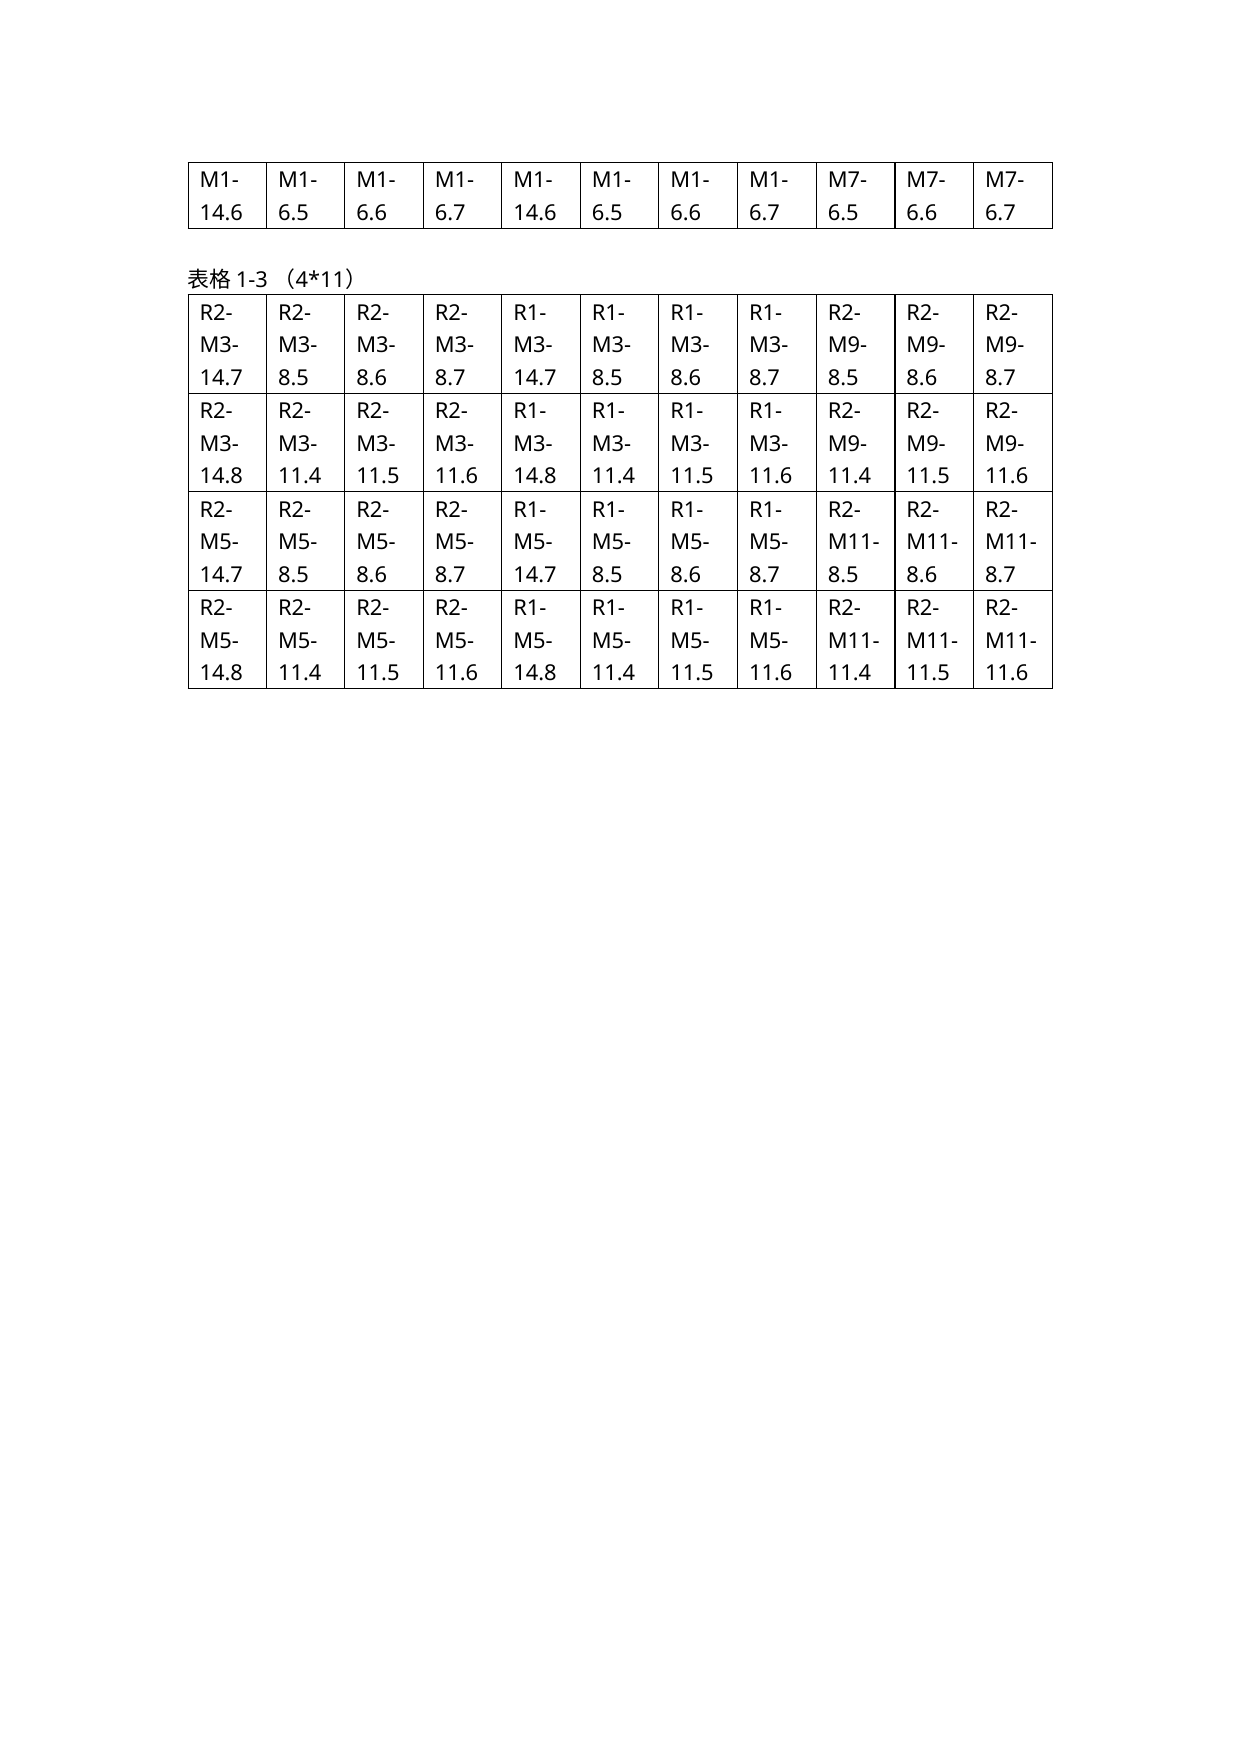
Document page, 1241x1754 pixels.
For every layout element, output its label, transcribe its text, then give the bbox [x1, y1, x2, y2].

table_cell R1-M1-6.7 [738, 163, 816, 228]
table_header R2-M3-8.7 [424, 295, 501, 393]
table_cell R2-M11-11.6 [974, 591, 1052, 688]
table_cell R2-M5-14.7 [189, 492, 266, 590]
table_header R2-M9-8.6 [896, 295, 973, 393]
table_header R1-M3-8.7 [738, 295, 816, 393]
table_cell R2-M1-6.7 [424, 163, 501, 228]
table_cell R1-M3-14.8 [502, 394, 580, 491]
table_cell R1-M5-8.6 [659, 492, 737, 590]
table_cell R2-M5-11.5 [345, 591, 423, 688]
table_cell R1-M3-11.4 [581, 394, 658, 491]
table_cell R2-M1-6.6 [345, 163, 423, 228]
table_cell R2-M9-11.4 [817, 394, 894, 491]
table_header R2-M3-8.5 [267, 295, 344, 393]
table_cell R2-M7-6.6 [896, 163, 973, 228]
table_cell R1-M5-14.8 [502, 591, 580, 688]
table_cell R2-M11-11.4 [817, 591, 894, 688]
table_cell R2-M7-6.5 [817, 163, 894, 228]
table_cell R2-M11-8.6 [896, 492, 973, 590]
table_cell R1-M5-8.5 [581, 492, 658, 590]
table_header R2-M3-8.6 [345, 295, 423, 393]
table_cell R2-M5-11.6 [424, 591, 501, 688]
table_cell R2-M9-11.6 [974, 394, 1052, 491]
table_header R1-M3-14.7 [502, 295, 580, 393]
table_cell R2-M5-11.4 [267, 591, 344, 688]
table_cell R1-M5-11.5 [659, 591, 737, 688]
table_cell R2-M9-11.5 [896, 394, 973, 491]
table_cell R1-M5-11.6 [738, 591, 816, 688]
table_cell R1-M1-6.6 [659, 163, 737, 228]
text 表格1-3 （4*11） [187, 262, 1053, 294]
table_header R2-M9-8.5 [817, 295, 894, 393]
table_cell R2-M1-6.5 [267, 163, 344, 228]
table_header R2-M3-14.7 [189, 295, 266, 393]
table_cell R2-M3-11.5 [345, 394, 423, 491]
table_cell R1-M5-14.7 [502, 492, 580, 590]
table_cell R2-M5-8.7 [424, 492, 501, 590]
table_cell R1-M1-14.6 [502, 163, 580, 228]
table_cell R2-M1-14.6 [189, 163, 266, 228]
table_cell R1-M3-11.5 [659, 394, 737, 491]
table_cell R1-M1-6.5 [581, 163, 658, 228]
table_cell R2-M11-8.7 [974, 492, 1052, 590]
table_header R1-M3-8.5 [581, 295, 658, 393]
table_cell R1-M3-11.6 [738, 394, 816, 491]
table_cell R1-M5-8.7 [738, 492, 816, 590]
table_cell R1-M5-11.4 [581, 591, 658, 688]
table_cell R2-M3-11.6 [424, 394, 501, 491]
table_header R2-M9-8.7 [974, 295, 1052, 393]
table_header R1-M3-8.6 [659, 295, 737, 393]
table_cell R2-M3-11.4 [267, 394, 344, 491]
table_cell R2-M11-8.5 [817, 492, 894, 590]
table_cell R2-M5-8.6 [345, 492, 423, 590]
table_cell R2-M3-14.8 [189, 394, 266, 491]
table_cell R2-M11-11.5 [896, 591, 973, 688]
table_cell R2-M7-6.7 [974, 163, 1052, 228]
table_cell R2-M5-8.5 [267, 492, 344, 590]
table_cell R2-M5-14.8 [189, 591, 266, 688]
